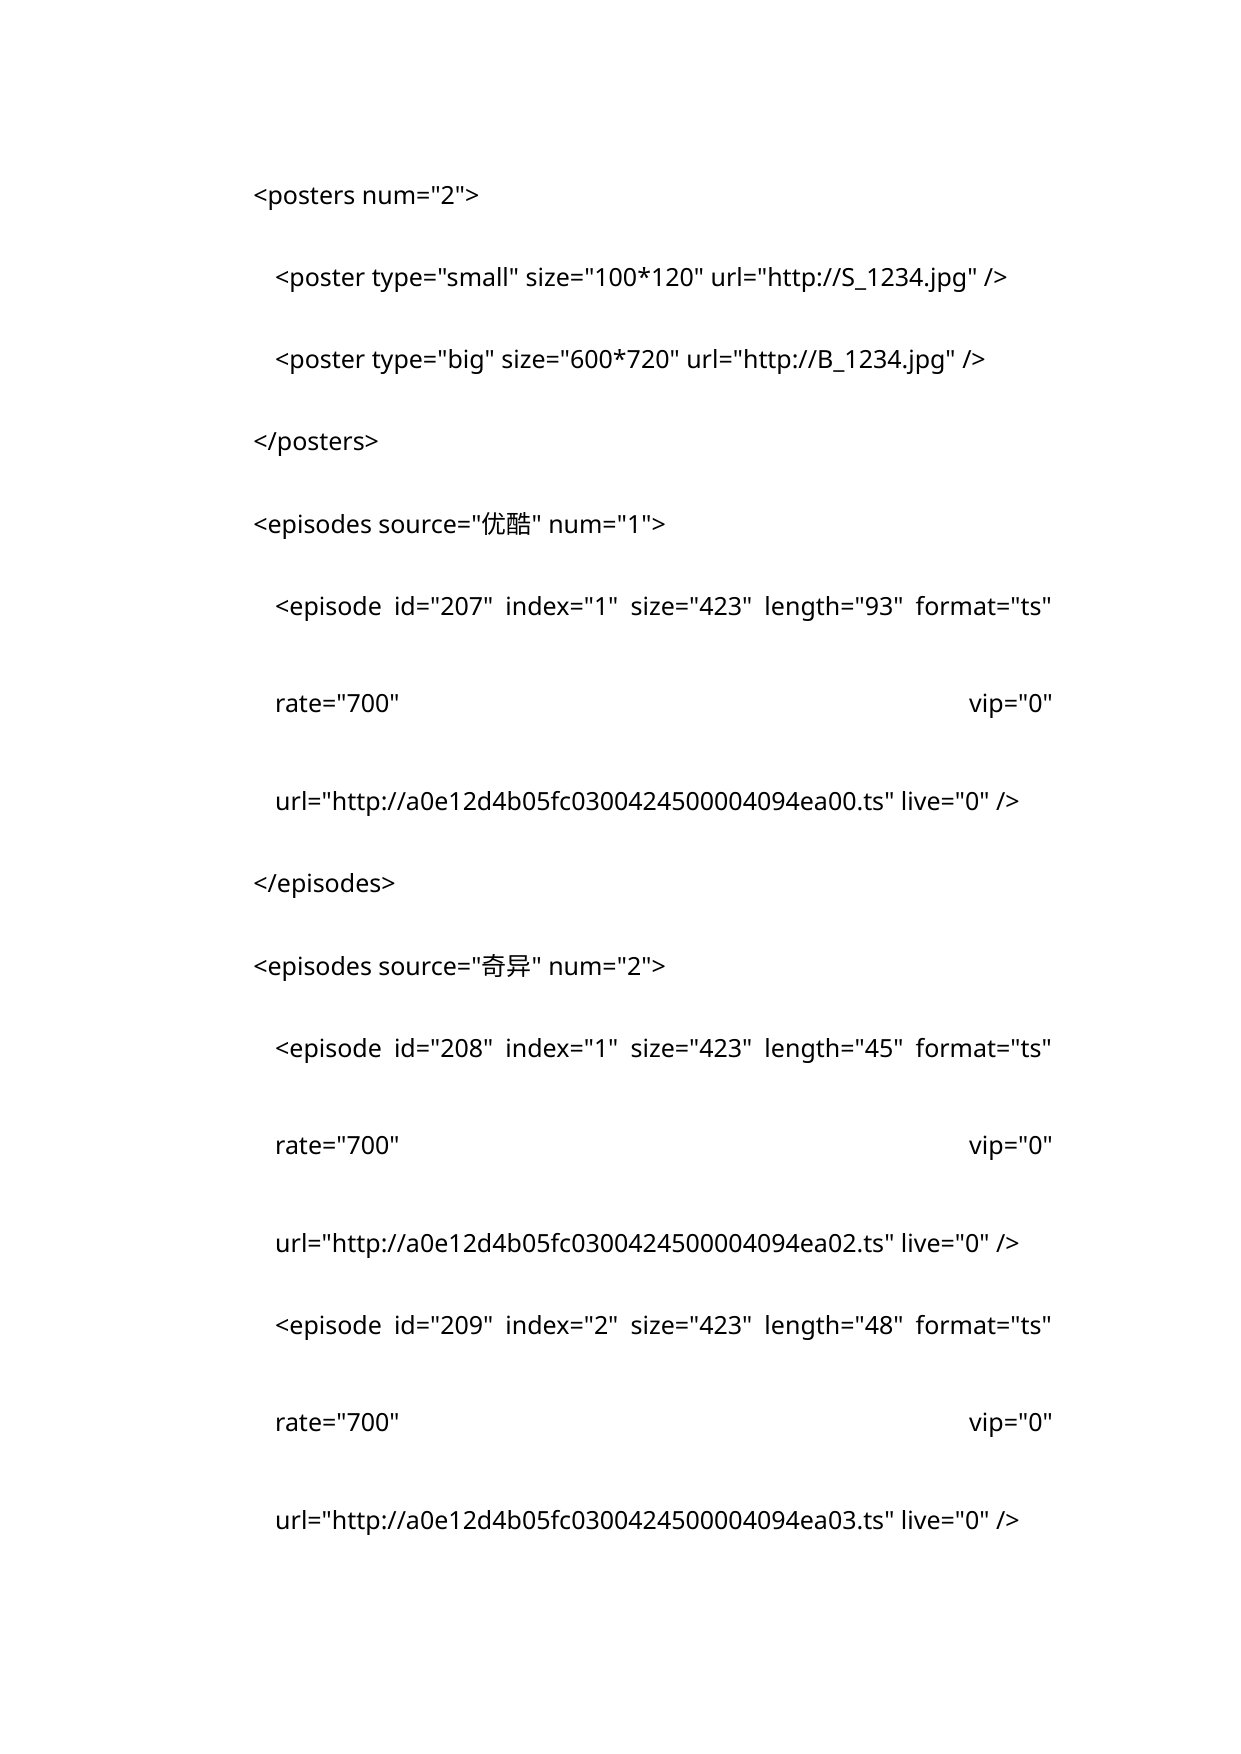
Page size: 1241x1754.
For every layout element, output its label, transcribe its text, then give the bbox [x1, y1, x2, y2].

text <episodes source="奇异" num="2"> [253, 932, 1053, 997]
text <posters num="2"> [253, 162, 1053, 227]
text <episode id="207" index="1" size="423" length="93" format="ts" rate="700" vip="0" url="http://a0e12d4b05fc0300424500004094ea00.ts" live="0" /> [275, 573, 1053, 833]
text <episode id="209" index="2" size="423" length="48" format="ts" rate="700" vip="0" url="http://a0e12d4b05fc0300424500004094ea03.ts" live="0" /> [275, 1292, 1053, 1552]
text <episodes source="优酷" num="1"> [253, 490, 1053, 555]
text <episode id="208" index="1" size="423" length="45" format="ts" rate="700" vip="0" url="http://a0e12d4b05fc0300424500004094ea02.ts" live="0" /> [275, 1015, 1053, 1275]
text </posters> [253, 408, 1053, 473]
text <poster type="big" size="600*720" url="http://B_1234.jpg" /> [275, 326, 1053, 391]
text <poster type="small" size="100*120" url="http://S_1234.jpg" /> [275, 244, 1053, 309]
text </episodes> [253, 850, 1053, 915]
